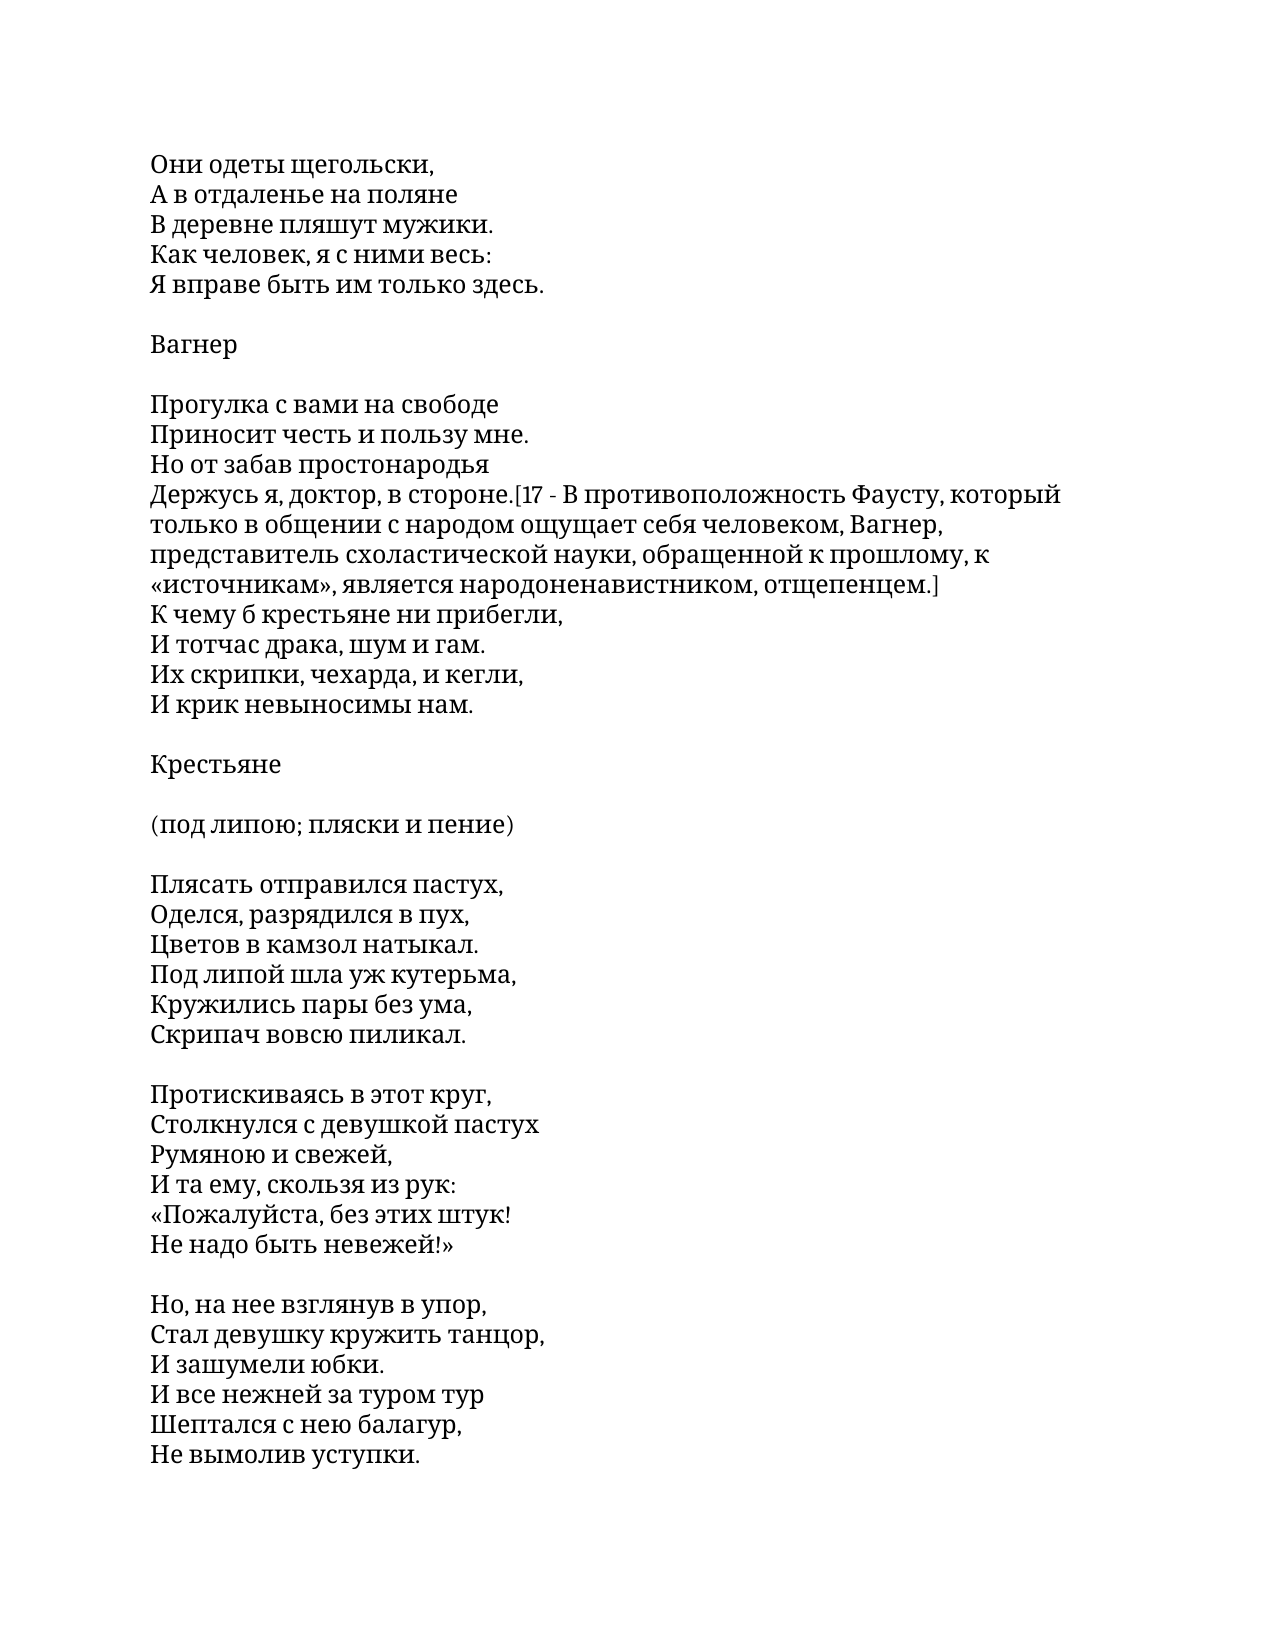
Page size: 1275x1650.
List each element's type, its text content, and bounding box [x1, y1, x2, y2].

text Но, на нее взглянув в упор, [150, 1290, 1125, 1320]
text Не надо быть невежей!» [150, 1230, 1125, 1260]
text И зашумели юбки. [150, 1350, 1125, 1380]
text Румяною и свежей, [150, 1140, 1125, 1170]
text В деревне пляшут мужики. [150, 210, 1125, 240]
text И все нежней за туром тур [150, 1380, 1125, 1410]
text Скрипач вовсю пиликал. [150, 1020, 1125, 1050]
text Протискиваясь в этот круг, [150, 1080, 1125, 1110]
text (под липою; пляски и пение) [150, 810, 1125, 840]
text «Пожалуйста, без этих штук! [150, 1200, 1125, 1230]
text Как человек, я с ними весь: [150, 240, 1125, 270]
text Вагнер [150, 330, 1125, 360]
text Они одеты щегольски, [150, 150, 1125, 180]
text Не вымолив уступки. [150, 1440, 1125, 1470]
text Столкнулся с девушкой пастух [150, 1110, 1125, 1140]
text Крестьяне [150, 750, 1125, 780]
text Шептался с нею балагур, [150, 1410, 1125, 1440]
text Плясать отправился пастух, [150, 870, 1125, 900]
text Держусь я, доктор, в стороне.[17 - В противоположность Фаусту, который только в общении с народом ощущает себя человеком, Вагнер, представитель схоластической науки, обращенной к прошлому, к «источникам», является народоненавистником, отщепенцем.] [150, 480, 1125, 600]
text Оделся, разрядился в пух, [150, 900, 1125, 930]
text Под липой шла уж кутерьма, [150, 960, 1125, 990]
text Прогулка с вами на свободе [150, 390, 1125, 420]
text Их скрипки, чехарда, и кегли, [150, 660, 1125, 690]
text И крик невыносимы нам. [150, 690, 1125, 720]
text Я вправе быть им только здесь. [150, 270, 1125, 300]
text И тотчас драка, шум и гам. [150, 630, 1125, 660]
text Но от забав простонародья [150, 450, 1125, 480]
text Цветов в камзол натыкал. [150, 930, 1125, 960]
text Стал девушку кружить танцор, [150, 1320, 1125, 1350]
text Кружились пары без ума, [150, 990, 1125, 1020]
text Приносит честь и пользу мне. [150, 420, 1125, 450]
text К чему б крестьяне ни прибегли, [150, 600, 1125, 630]
text А в отдаленье на поляне [150, 180, 1125, 210]
text И та ему, скользя из рук: [150, 1170, 1125, 1200]
